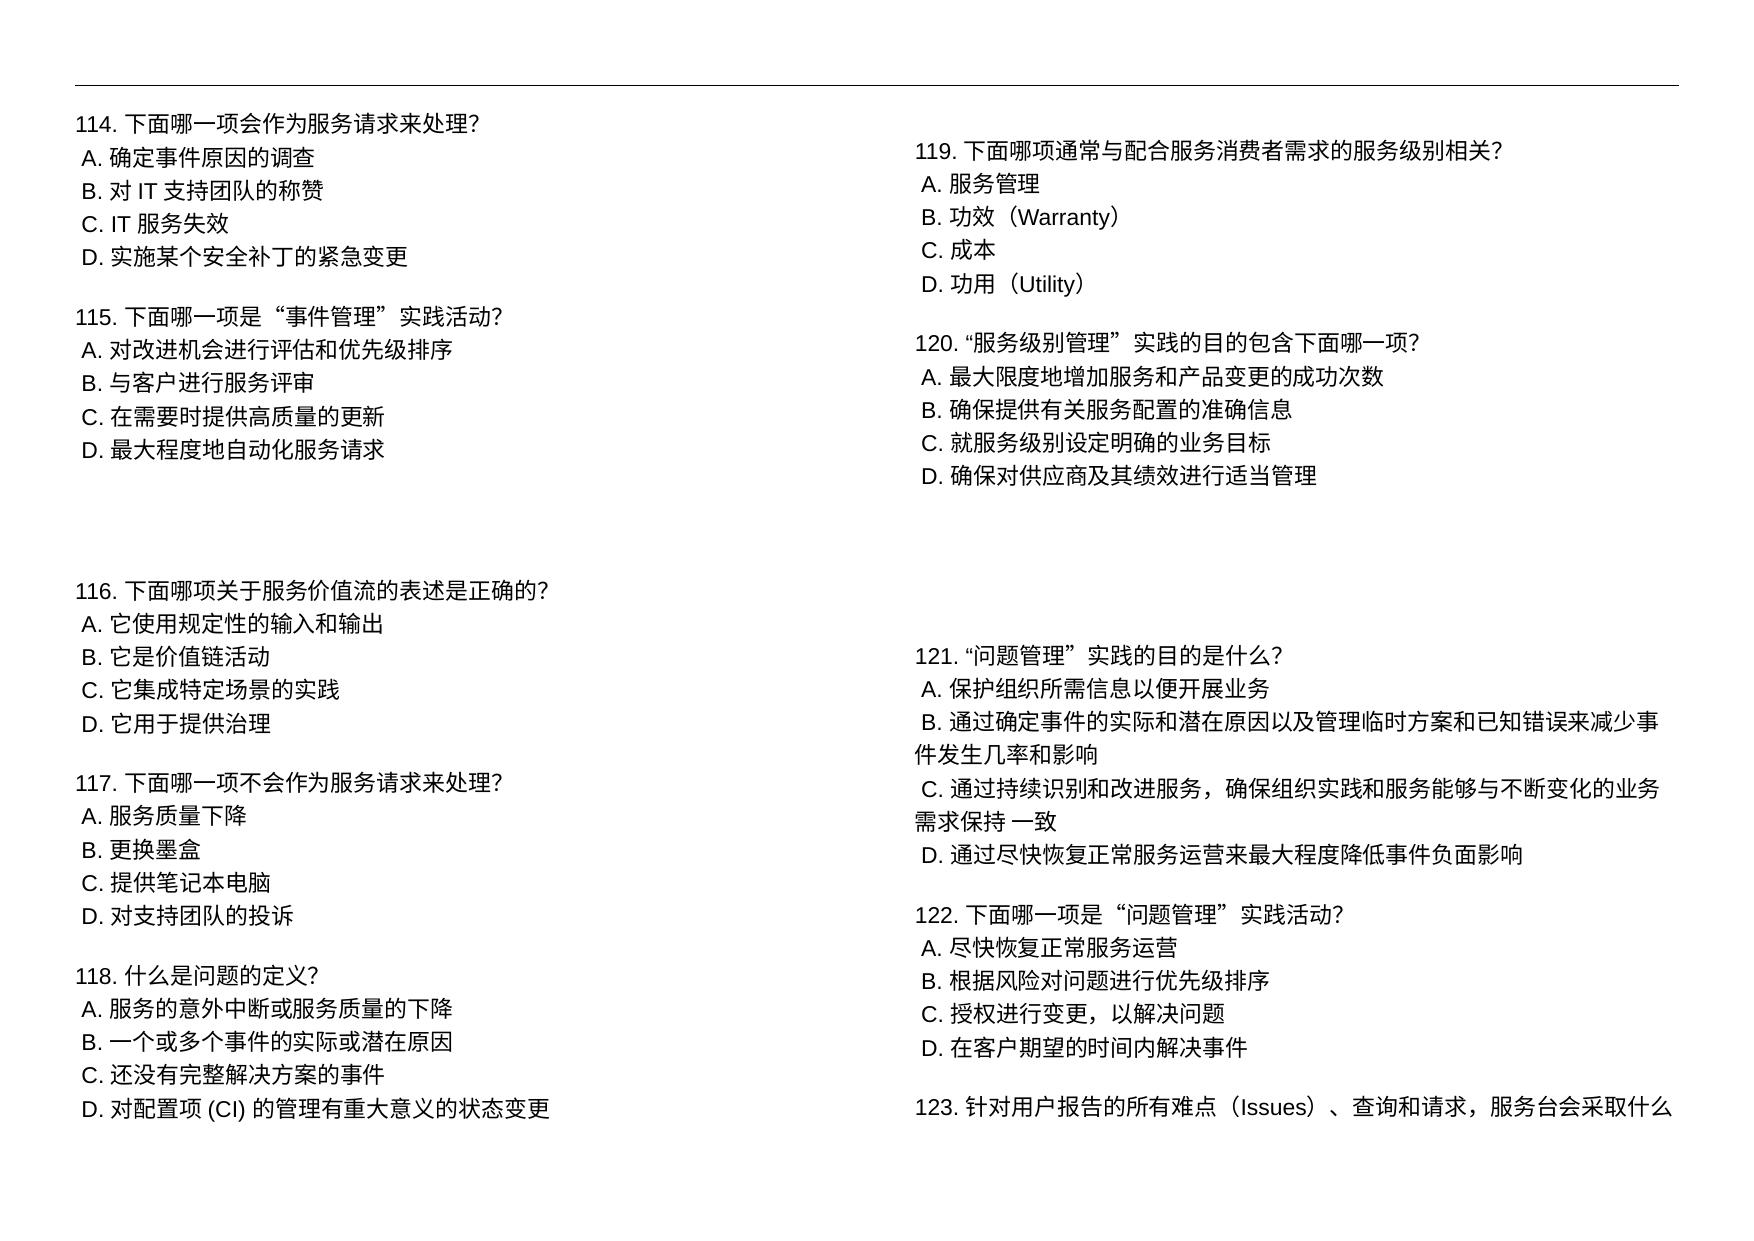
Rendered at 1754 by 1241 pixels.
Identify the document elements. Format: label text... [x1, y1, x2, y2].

text 116. 下面哪项关于服务价值流的表述是正确的？ A. 它使用规定性的输入和输出 B. 它是价值链活动 C. 它集成特定场景的实践 D. 它用于提供治理 117. 下面哪一项不会作为服务请求来处理？ A. 服务质量下降 B. 更换墨盒 C. 提供笔记本电脑 D. 对支持团队的投诉 118. 什么是问题的定义？ A. 服务的意外中断或服务质量的下降 B. 一个或多个事件的实际或潜在原因 C. 还没有完整解决方案的事件 D. 对配置项 (CI) 的管理有重大意义的状态变更 119. 下面哪项通常与配合服务消费者需求的服务级别相关？ A. 服务管理 B. 功效（Warranty） C. 成本 D. 功用（Utility） 120. “服务级别管理”实践的目的包含下面哪一项？ A. 最大限度地增加服务和产品变更的成功次数 B. 确保提供有关服务配置的准确信息 C. 就服务级别设定明确的业务目标 D. 确保对供应商及其绩效进行适当管理 [914, 106, 1679, 521]
text 116. 下面哪项关于服务价值流的表述是正确的？ A. 它使用规定性的输入和输出 B. 它是价值链活动 C. 它集成特定场景的实践 D. 它用于提供治理 117. 下面哪一项不会作为服务请求来处理？ A. 服务质量下降 B. 更换墨盒 C. 提供笔记本电脑 D. 对支持团队的投诉 118. 什么是问题的定义？ A. 服务的意外中断或服务质量的下降 B. 一个或多个事件的实际或潜在原因 C. 还没有完整解决方案的事件 D. 对配置项 (CI) 的管理有重大意义的状态变更 119. 下面哪项通常与配合服务消费者需求的服务级别相关？ A. 服务管理 B. 功效（Warranty） C. 成本 D. 功用（Utility） 120. “服务级别管理”实践的目的包含下面哪一项？ A. 最大限度地增加服务和产品变更的成功次数 B. 确保提供有关服务配置的准确信息 C. 就服务级别设定明确的业务目标 D. 确保对供应商及其绩效进行适当管理 [75, 546, 839, 1124]
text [75, 106, 839, 495]
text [914, 611, 1679, 1122]
